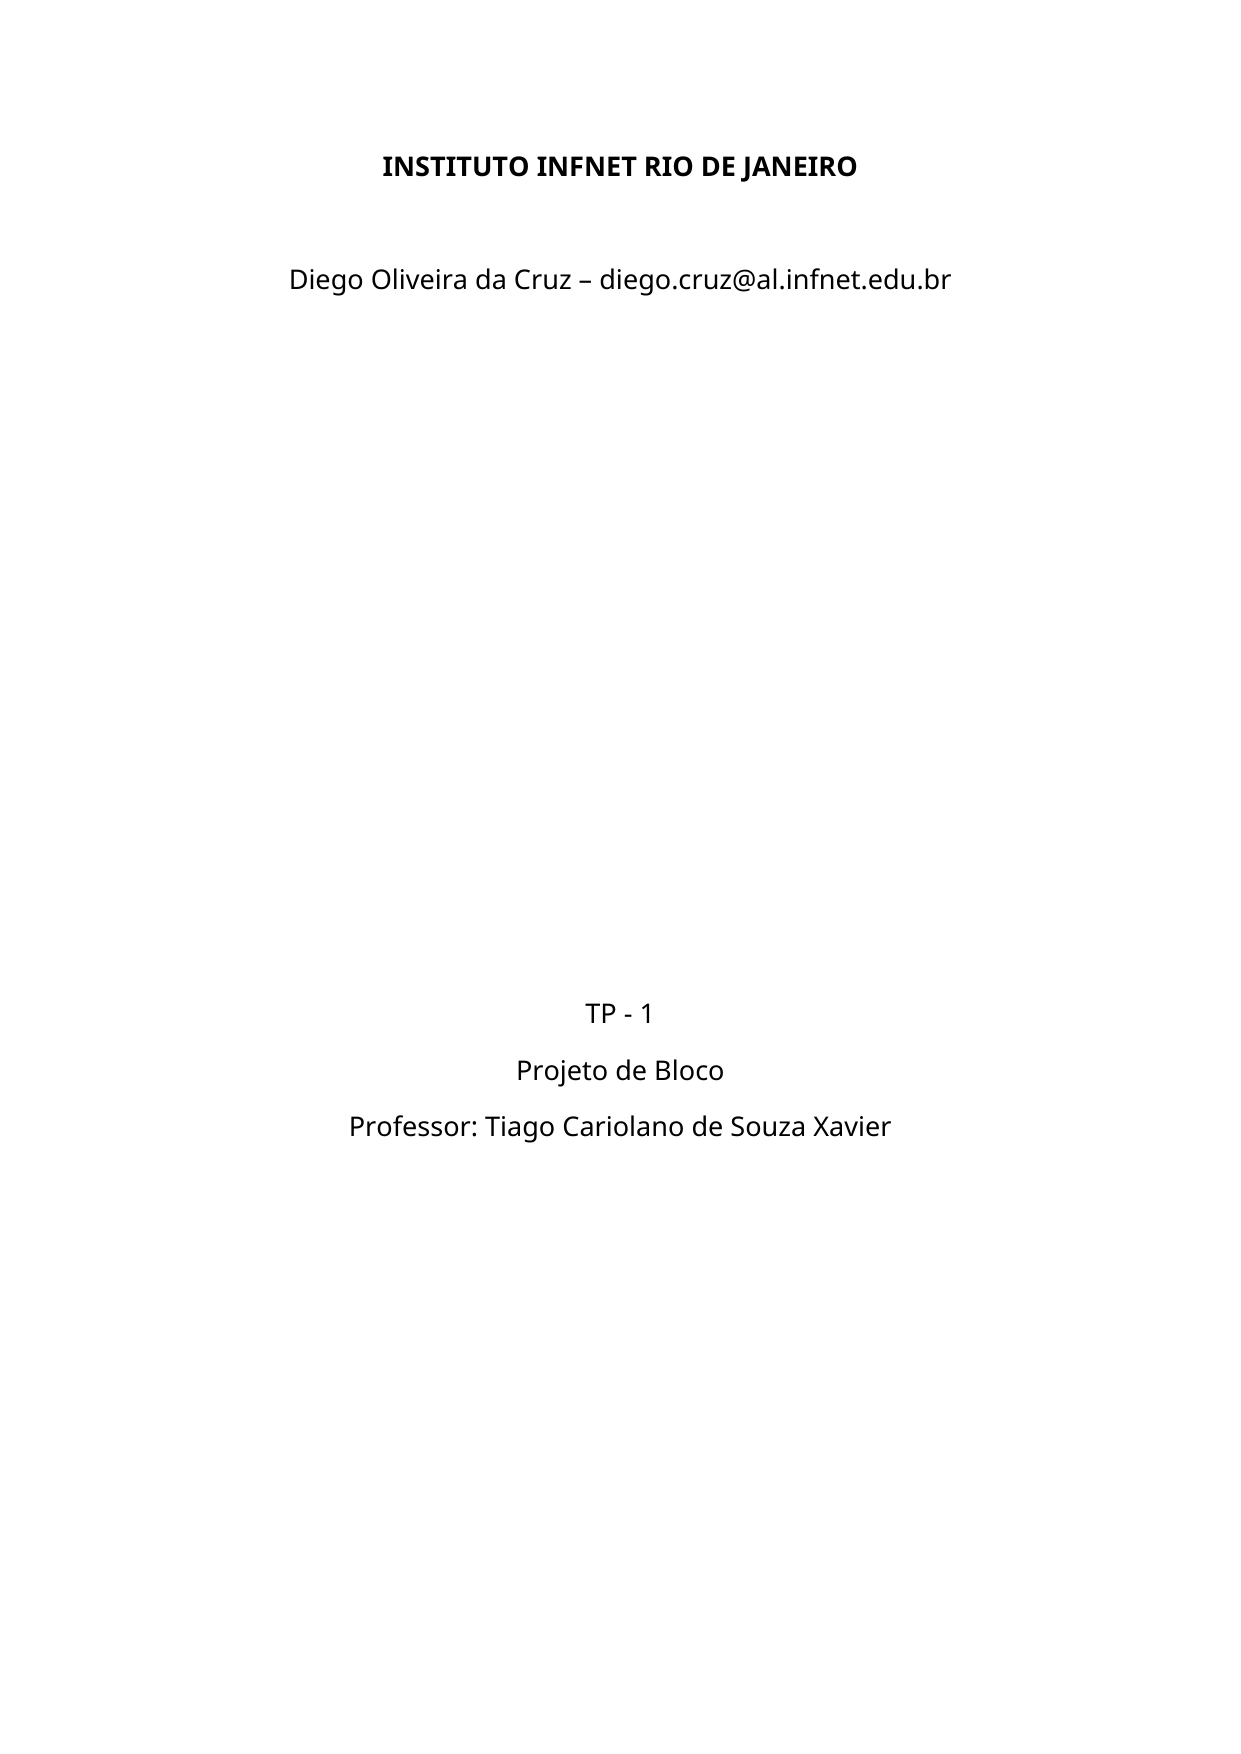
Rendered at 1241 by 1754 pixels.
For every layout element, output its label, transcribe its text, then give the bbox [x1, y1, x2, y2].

text Professor: Tiago Cariolano de Souza Xavier [177, 1107, 1063, 1144]
text Diego Oliveira da Cruz – diego.cruz@al.infnet.edu.br [177, 261, 1063, 297]
text Projeto de Bloco [177, 1051, 1063, 1088]
text TP - 1 [177, 994, 1063, 1031]
text INSTITUTO INFNET RIO DE JANEIRO [177, 148, 1063, 184]
